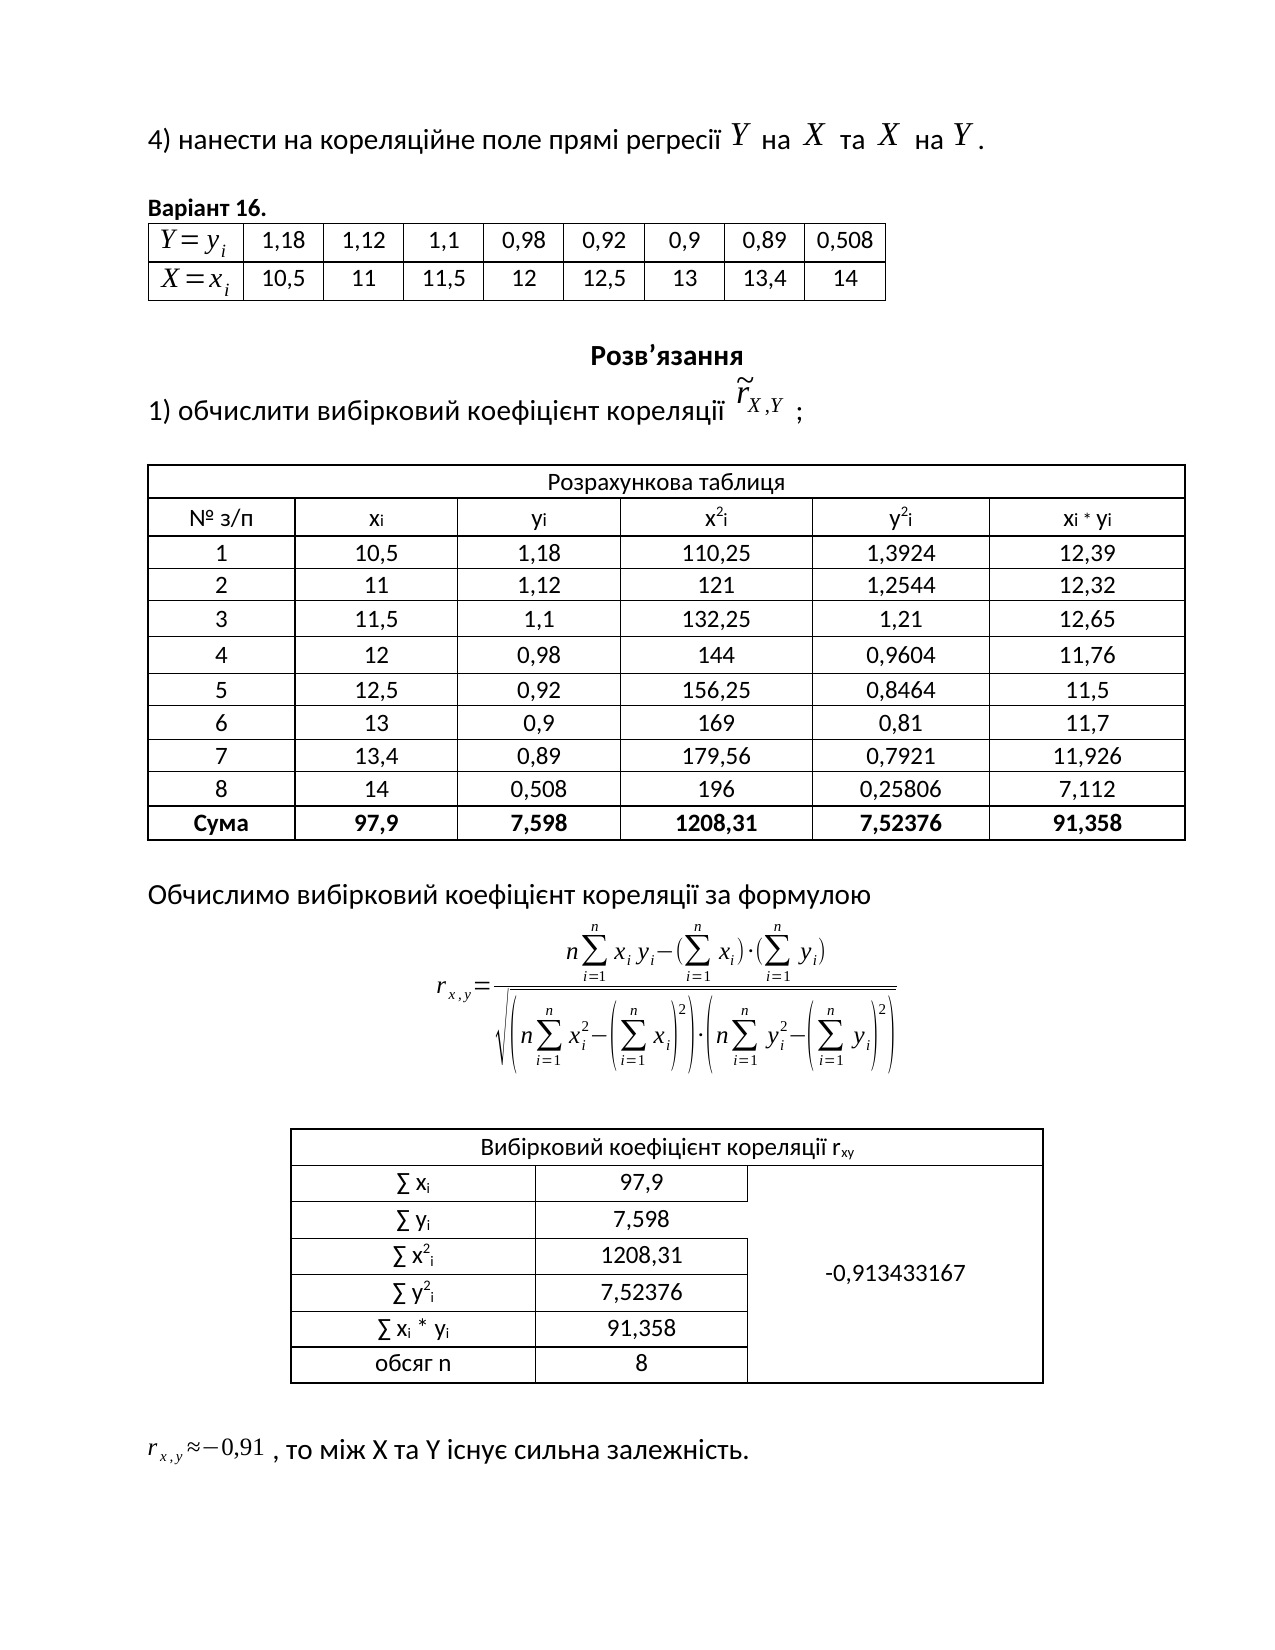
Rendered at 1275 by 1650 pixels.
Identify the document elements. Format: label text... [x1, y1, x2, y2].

table_cell 0,92 [458, 674, 620, 705]
table_cell ∑ x2i [292, 1239, 535, 1274]
table_cell -0,913433167 [748, 1166, 1042, 1382]
table_cell 1,3924 [813, 537, 989, 567]
table_cell 12 [296, 637, 457, 672]
table_cell Сума [149, 807, 294, 839]
table_cell 5 [149, 674, 294, 705]
table_cell 13,4 [725, 263, 804, 300]
table_cell [149, 263, 243, 300]
table_cell 3 [149, 601, 294, 636]
table_cell 11,76 [990, 637, 1184, 672]
table_cell 11,5 [296, 601, 457, 636]
table_header 0,9 [645, 224, 724, 261]
text , то між X та Y існує сильна залежність. [148, 1431, 1186, 1467]
table_cell ∑ xi * yi [292, 1312, 535, 1346]
table_cell 12,32 [990, 569, 1184, 600]
table_cell 11,5 [990, 674, 1184, 705]
table_cell x2i [621, 499, 812, 535]
table_cell xi * yi [990, 499, 1184, 535]
table_cell 0,9 [458, 706, 620, 739]
table_cell 12,65 [990, 601, 1184, 636]
table_cell 0,98 [458, 637, 620, 672]
table_cell 13 [296, 706, 457, 739]
table_cell 179,56 [621, 740, 812, 771]
table_cell 156,25 [621, 674, 812, 705]
table_cell 110,25 [621, 537, 812, 567]
table_cell 7,598 [536, 1202, 748, 1238]
table_cell 91,358 [990, 807, 1184, 839]
table_cell 1208,31 [621, 807, 812, 839]
table_cell 11 [324, 263, 403, 300]
table_cell 8 [536, 1348, 747, 1382]
table_cell 7,112 [990, 772, 1184, 805]
table_cell 7,598 [458, 807, 620, 839]
table_cell ∑ y2i [292, 1275, 535, 1311]
table_header 1,12 [324, 224, 403, 261]
table_cell 6 [149, 706, 294, 739]
table_cell xi [296, 499, 457, 535]
table_cell 11,7 [990, 706, 1184, 739]
table_cell 14 [296, 772, 457, 805]
table_cell 11 [296, 569, 457, 600]
table_cell 7,52376 [813, 807, 989, 839]
table_cell 7,52376 [536, 1275, 747, 1311]
table_header 1,1 [404, 224, 483, 261]
table_cell 1,2544 [813, 569, 989, 600]
table_cell 13 [645, 263, 724, 300]
table_cell 144 [621, 637, 812, 672]
table_cell 0,8464 [813, 674, 989, 705]
table_header 0,98 [484, 224, 563, 261]
table_cell 12,5 [564, 263, 644, 300]
table_cell 97,9 [296, 807, 457, 839]
table_cell 91,358 [536, 1312, 747, 1346]
table_cell 10,5 [244, 263, 323, 300]
table_cell 13,4 [296, 740, 457, 771]
text Розв’язання [148, 337, 1186, 372]
text 4) нанести на кореляційне поле прямі регресії на та на . [148, 118, 1186, 157]
table_cell 132,25 [621, 601, 812, 636]
table_cell 1 [149, 537, 294, 567]
table_cell 0,508 [458, 772, 620, 805]
table_cell 14 [805, 263, 885, 300]
table_cell 196 [621, 772, 812, 805]
text Варіант 16. [148, 192, 1186, 223]
table_cell 169 [621, 706, 812, 739]
table_cell 12 [484, 263, 563, 300]
table_cell 2 [149, 569, 294, 600]
table_cell № з/п [149, 499, 294, 535]
table_header 1,18 [244, 224, 323, 261]
table_cell ∑ yi [292, 1202, 535, 1238]
text 1) обчислити вибірковий коефіцієнт кореляції ; [148, 372, 1186, 428]
table_cell 12,5 [296, 674, 457, 705]
table_cell y2i [813, 499, 989, 535]
table_cell 12,39 [990, 537, 1184, 567]
table_cell ∑ xi [292, 1166, 535, 1201]
table_cell 0,81 [813, 706, 989, 739]
table_cell 4 [149, 637, 294, 672]
table_cell 10,5 [296, 537, 457, 567]
table_header Вибірковий коефіцієнт кореляції rxy [292, 1130, 1042, 1165]
table_cell 1,1 [458, 601, 620, 636]
table_cell обсяг n [292, 1348, 535, 1382]
table_header 0,508 [805, 224, 885, 261]
table_cell 121 [621, 569, 812, 600]
table_cell 97,9 [536, 1166, 747, 1201]
table_cell 0,89 [458, 740, 620, 771]
table_cell 0,9604 [813, 637, 989, 672]
table_cell 1208,31 [536, 1239, 747, 1274]
table_cell 1,12 [458, 569, 620, 600]
table_header 0,89 [725, 224, 804, 261]
table_cell 0,7921 [813, 740, 989, 771]
table_cell 11,926 [990, 740, 1184, 771]
table_cell 1,18 [458, 537, 620, 567]
table_cell 0,25806 [813, 772, 989, 805]
table_header Розрахункова таблиця [149, 466, 1184, 497]
table_header [149, 224, 243, 261]
table_cell yi [458, 499, 620, 535]
table_cell 11,5 [404, 263, 483, 300]
text Обчислимо вибірковий коефіцієнт кореляції за формулою [148, 876, 1186, 912]
table_header 0,92 [564, 224, 644, 261]
table_cell 1,21 [813, 601, 989, 636]
table_cell 7 [149, 740, 294, 771]
table_cell 8 [149, 772, 294, 805]
